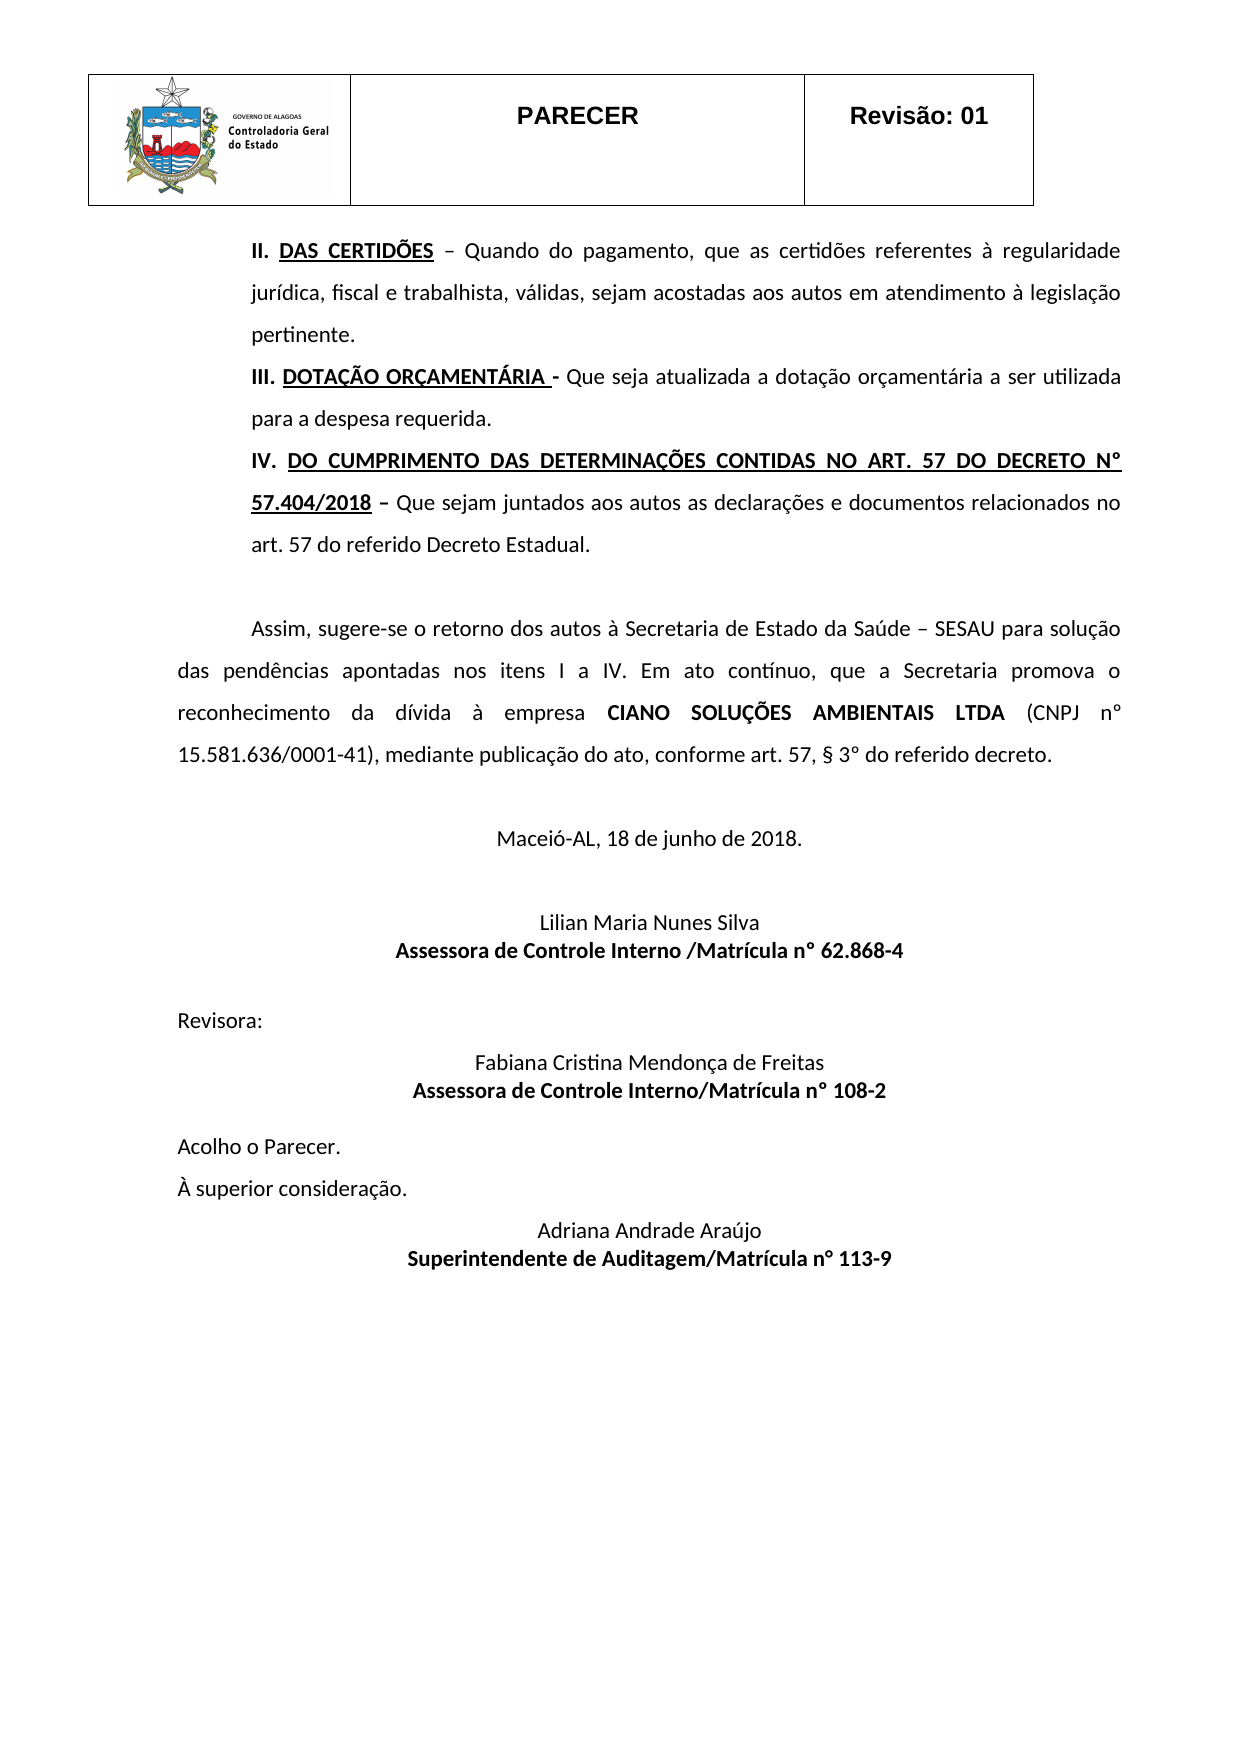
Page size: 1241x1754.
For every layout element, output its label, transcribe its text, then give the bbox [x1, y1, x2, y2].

text Maceió-AL, 18 de junho de 2018. [177, 824, 1122, 852]
text Assessora de Controle Interno /Matrícula nº 62.868-4 [177, 936, 1122, 964]
text Acolho o Parecer. [177, 1132, 1122, 1160]
text Revisora: [177, 1006, 1122, 1034]
text Lilian Maria Nunes Silva [177, 908, 1122, 936]
text À superior consideração. [177, 1174, 1122, 1202]
picture [118, 75, 334, 199]
text Superintendente de Auditagem/Matrícula n° 113-9 [177, 1244, 1122, 1272]
text II. DAS CERTIDÕES – Quando do pagamento, que as certidões referentes à regularidade jurídica, fiscal e trabalhista, válidas, sejam acostadas aos autos em atendimento à legislação pertinente. [251, 236, 1122, 348]
text IV. DO CUMPRIMENTO DAS DETERMINAÇÕES CONTIDAS NO ART. 57 DO DECRETO Nº 57.404/2018 – Que sejam juntados aos autos as declarações e documentos relacionados no art. 57 do referido Decreto Estadual. [251, 446, 1122, 558]
text Adriana Andrade Araújo [177, 1216, 1122, 1244]
text Assessora de Controle Interno/Matrícula nº 108-2 [177, 1076, 1122, 1104]
text Fabiana Cristina Mendonça de Freitas [177, 1048, 1122, 1076]
text Assim, sugere-se o retorno dos autos à Secretaria de Estado da Saúde – SESAU para solução das pendências apontadas nos itens I a IV. Em ato contínuo, que a Secretaria promova o reconhecimento da dívida à empresa CIANO SOLUÇÕES AMBIENTAIS LTDA (CNPJ nº 15.581.636/0001-41), mediante publicação do ato, conforme art. 57, § 3º do referido decreto. [177, 614, 1122, 768]
list III. DOTAÇÃO ORÇAMENTÁRIA - Que seja atualizada a dotação orçamentária a ser utilizada para a despesa requerida. [251, 362, 1122, 432]
